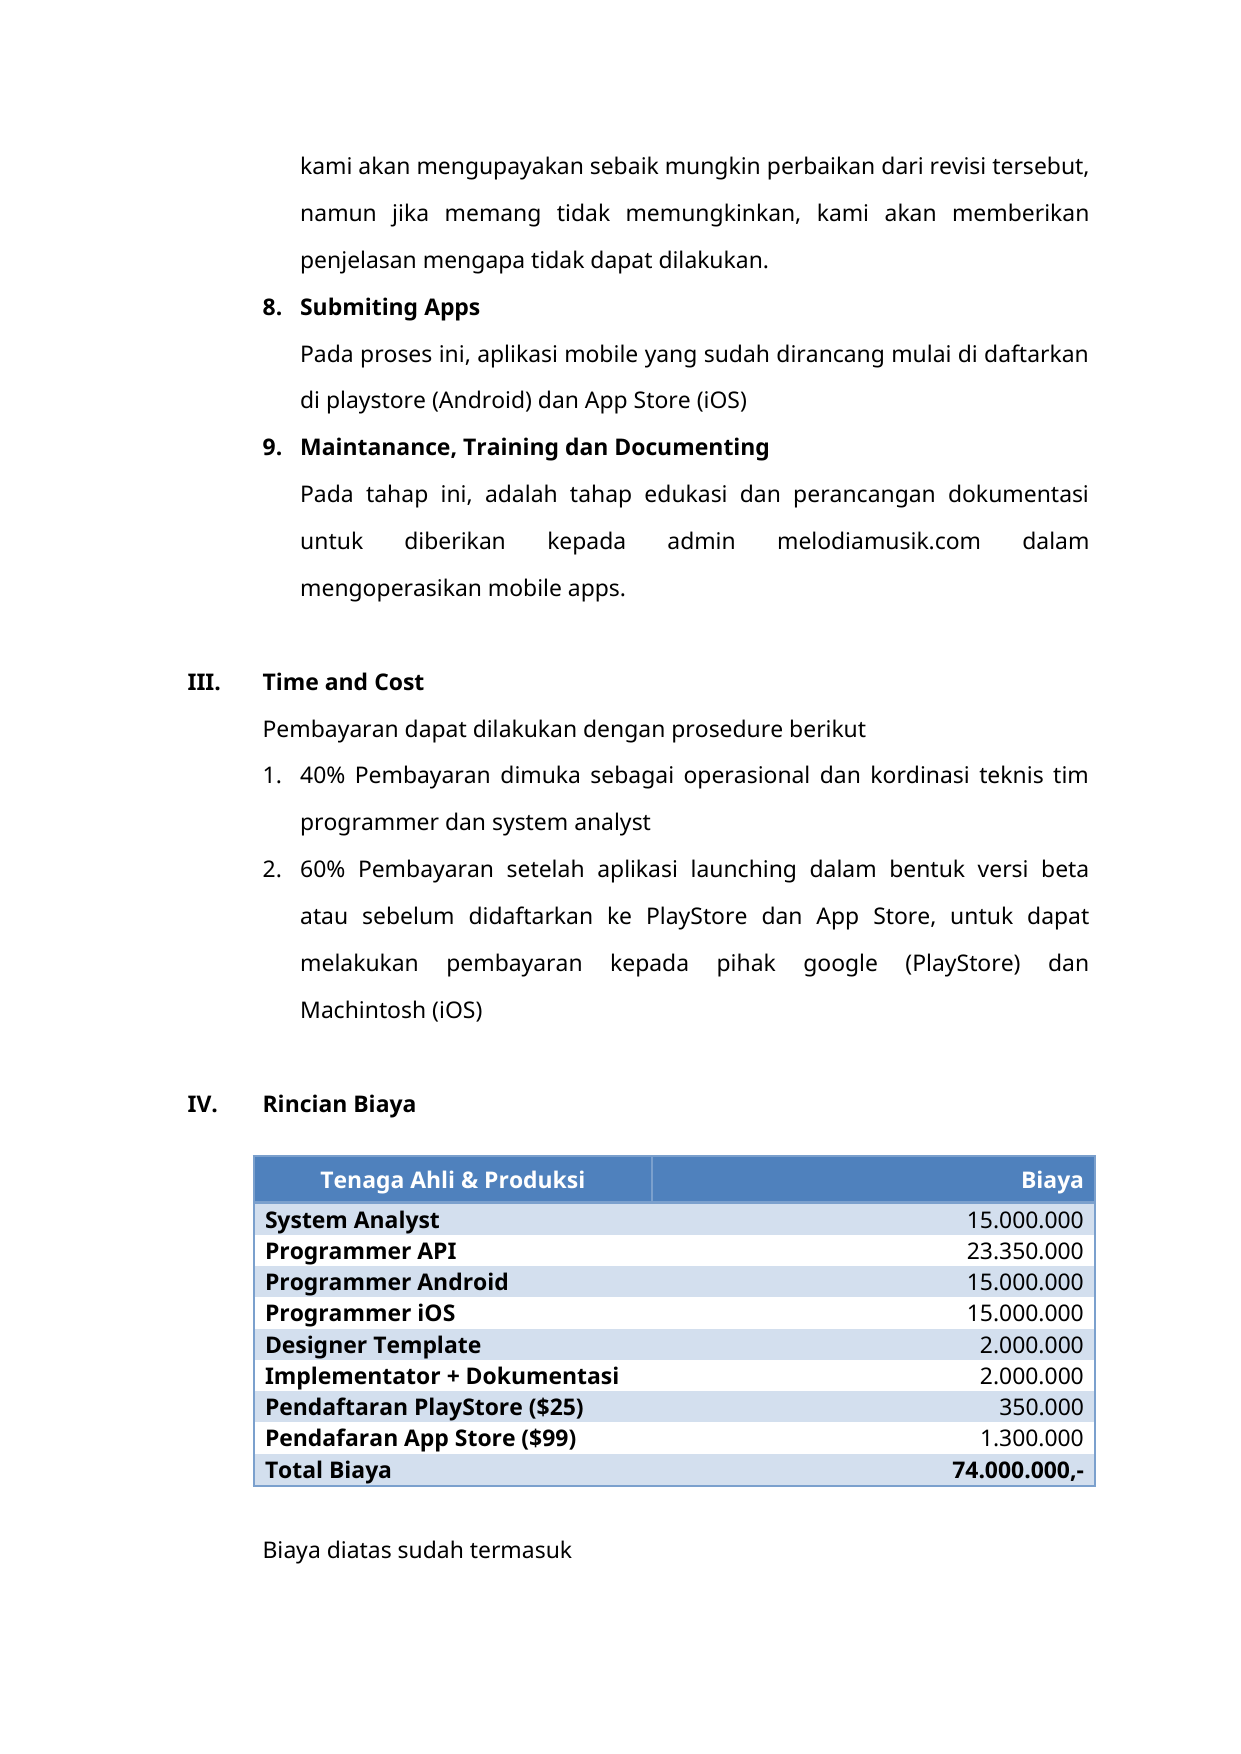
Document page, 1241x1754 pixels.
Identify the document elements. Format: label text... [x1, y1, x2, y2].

table_cell Total Biaya [255, 1454, 652, 1485]
table_cell 23.350.000 [652, 1235, 1094, 1266]
table_cell 350.000 [652, 1391, 1094, 1422]
table_header Tenaga Ahli & Produksi [255, 1157, 651, 1201]
table_cell 74.000.000,- [652, 1454, 1094, 1485]
table_cell System Analyst [255, 1204, 652, 1235]
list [300, 150, 1090, 275]
list 40% Pembayaran dimuka sebagai operasional dan kordinasi teknis tim programmer dan system analyst [262, 759, 1090, 837]
table_cell 15.000.000 [652, 1204, 1094, 1235]
list Submiting Apps [262, 291, 1090, 322]
list Rincian Biaya [187, 1087, 1090, 1119]
table_cell 2.000.000 [652, 1329, 1094, 1360]
table_cell Pendafaran App Store ($99) [255, 1422, 652, 1453]
list 60% Pembayaran setelah aplikasi launching dalam bentuk versi beta atau sebelum didaftarkan ke PlayStore dan App Store, untuk dapat melakukan pembayaran kepada pihak google (PlayStore) dan Machintosh (iOS) [262, 853, 1090, 1025]
list Biaya diatas sudah termasuk [262, 1534, 1090, 1565]
table_cell Designer Template [255, 1329, 652, 1360]
table_cell Programmer iOS [255, 1297, 652, 1328]
table_cell 2.000.000 [652, 1360, 1094, 1391]
table_header Biaya [653, 1157, 1094, 1201]
list Time and Cost [187, 666, 1090, 697]
list Pada proses ini, aplikasi mobile yang sudah dirancang mulai di daftarkan di playstore (Android) dan App Store (iOS) [300, 337, 1090, 416]
list Pada tahap ini, adalah tahap edukasi dan perancangan dokumentasi untuk diberikan kepada admin melodiamusik.com dalam mengoperasikan mobile apps. [300, 478, 1090, 603]
list Pembayaran dapat dilakukan dengan prosedure berikut [262, 712, 1090, 744]
table_cell 1.300.000 [652, 1422, 1094, 1453]
table_cell 15.000.000 [652, 1297, 1094, 1328]
table_cell Pendaftaran PlayStore ($25) [255, 1391, 652, 1422]
table_cell 15.000.000 [652, 1266, 1094, 1297]
list Maintanance, Training dan Documenting [262, 431, 1090, 462]
table_cell Programmer Android [255, 1266, 652, 1297]
table_cell Implementator + Dokumentasi [255, 1360, 652, 1391]
table_cell Programmer API [255, 1235, 652, 1266]
